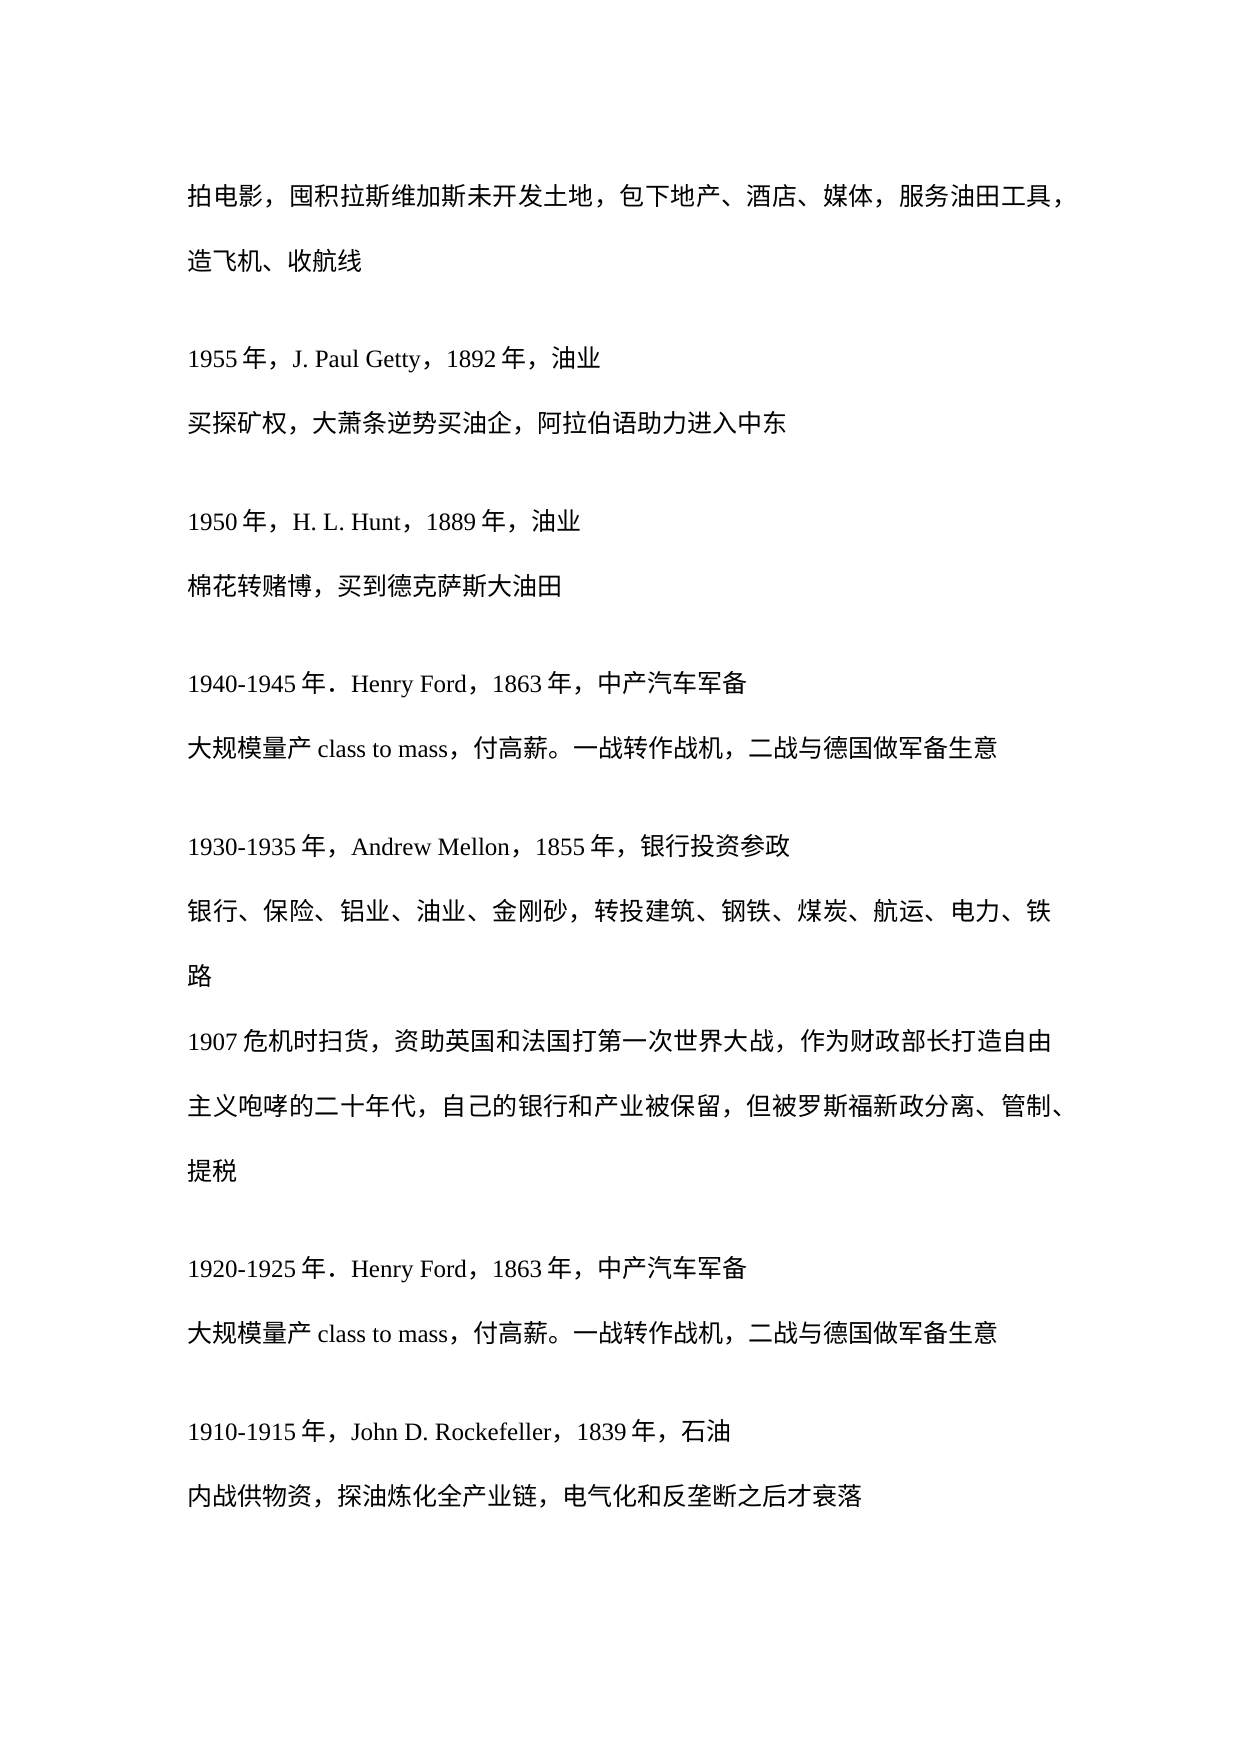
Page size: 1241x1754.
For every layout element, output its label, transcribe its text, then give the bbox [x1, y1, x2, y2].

text 1940-1945年．Henry Ford，1863年，中产汽车军备 [187, 649, 1053, 714]
text 1950年，H. L. Hunt，1889年，油业 [187, 487, 1053, 552]
text 大规模量产class to mass，付高薪。一战转作战机，二战与德国做军备生意 [187, 1299, 1053, 1364]
text 1907危机时扫货，资助英国和法国打第一次世界大战，作为财政部长打造自由主义咆哮的二十年代，自己的银行和产业被保留，但被罗斯福新政分离、管制、提税 [187, 1007, 1053, 1202]
text 1920-1925年．Henry Ford，1863年，中产汽车军备 [187, 1234, 1053, 1299]
text 大规模量产class to mass，付高薪。一战转作战机，二战与德国做军备生意 [187, 714, 1053, 779]
text 买探矿权，大萧条逆势买油企，阿拉伯语助力进入中东 [187, 389, 1053, 454]
text 1910-1915年，John D. Rockefeller，1839年，石油 [187, 1397, 1053, 1462]
text 拍电影，囤积拉斯维加斯未开发土地，包下地产、酒店、媒体，服务油田工具，造飞机、收航线 [187, 162, 1053, 292]
text 1955年，J. Paul Getty，1892年，油业 [187, 324, 1053, 389]
text 内战供物资，探油炼化全产业链，电气化和反垄断之后才衰落 [187, 1462, 1053, 1527]
text 银行、保险、铝业、油业、金刚砂，转投建筑、钢铁、煤炭、航运、电力、铁路 [187, 877, 1053, 1007]
text 1930-1935年，Andrew Mellon，1855年，银行投资参政 [187, 812, 1053, 877]
text 棉花转赌博，买到德克萨斯大油田 [187, 552, 1053, 617]
